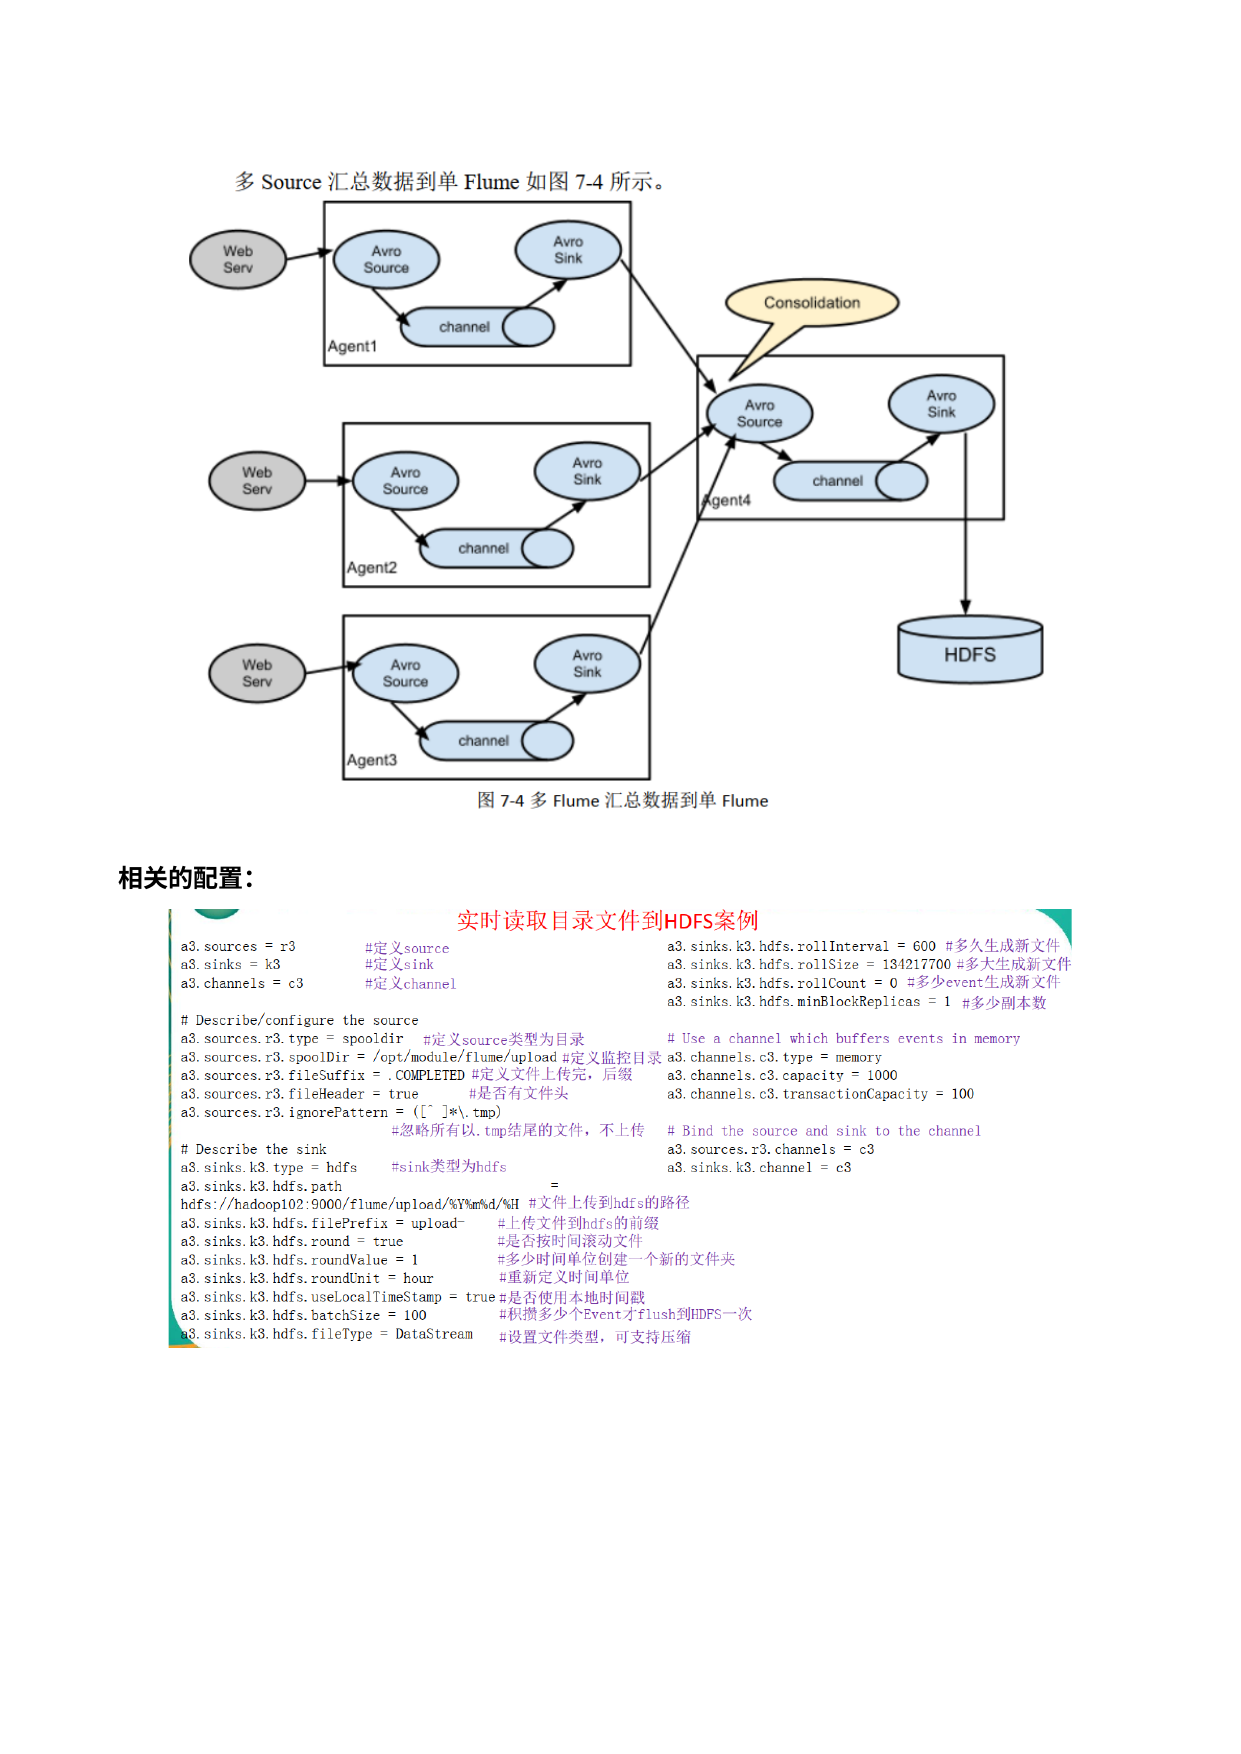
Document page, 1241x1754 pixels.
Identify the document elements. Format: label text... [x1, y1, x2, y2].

picture [184, 162, 1056, 815]
picture [168, 909, 1072, 1348]
text 相关的配置： [118, 844, 1122, 909]
